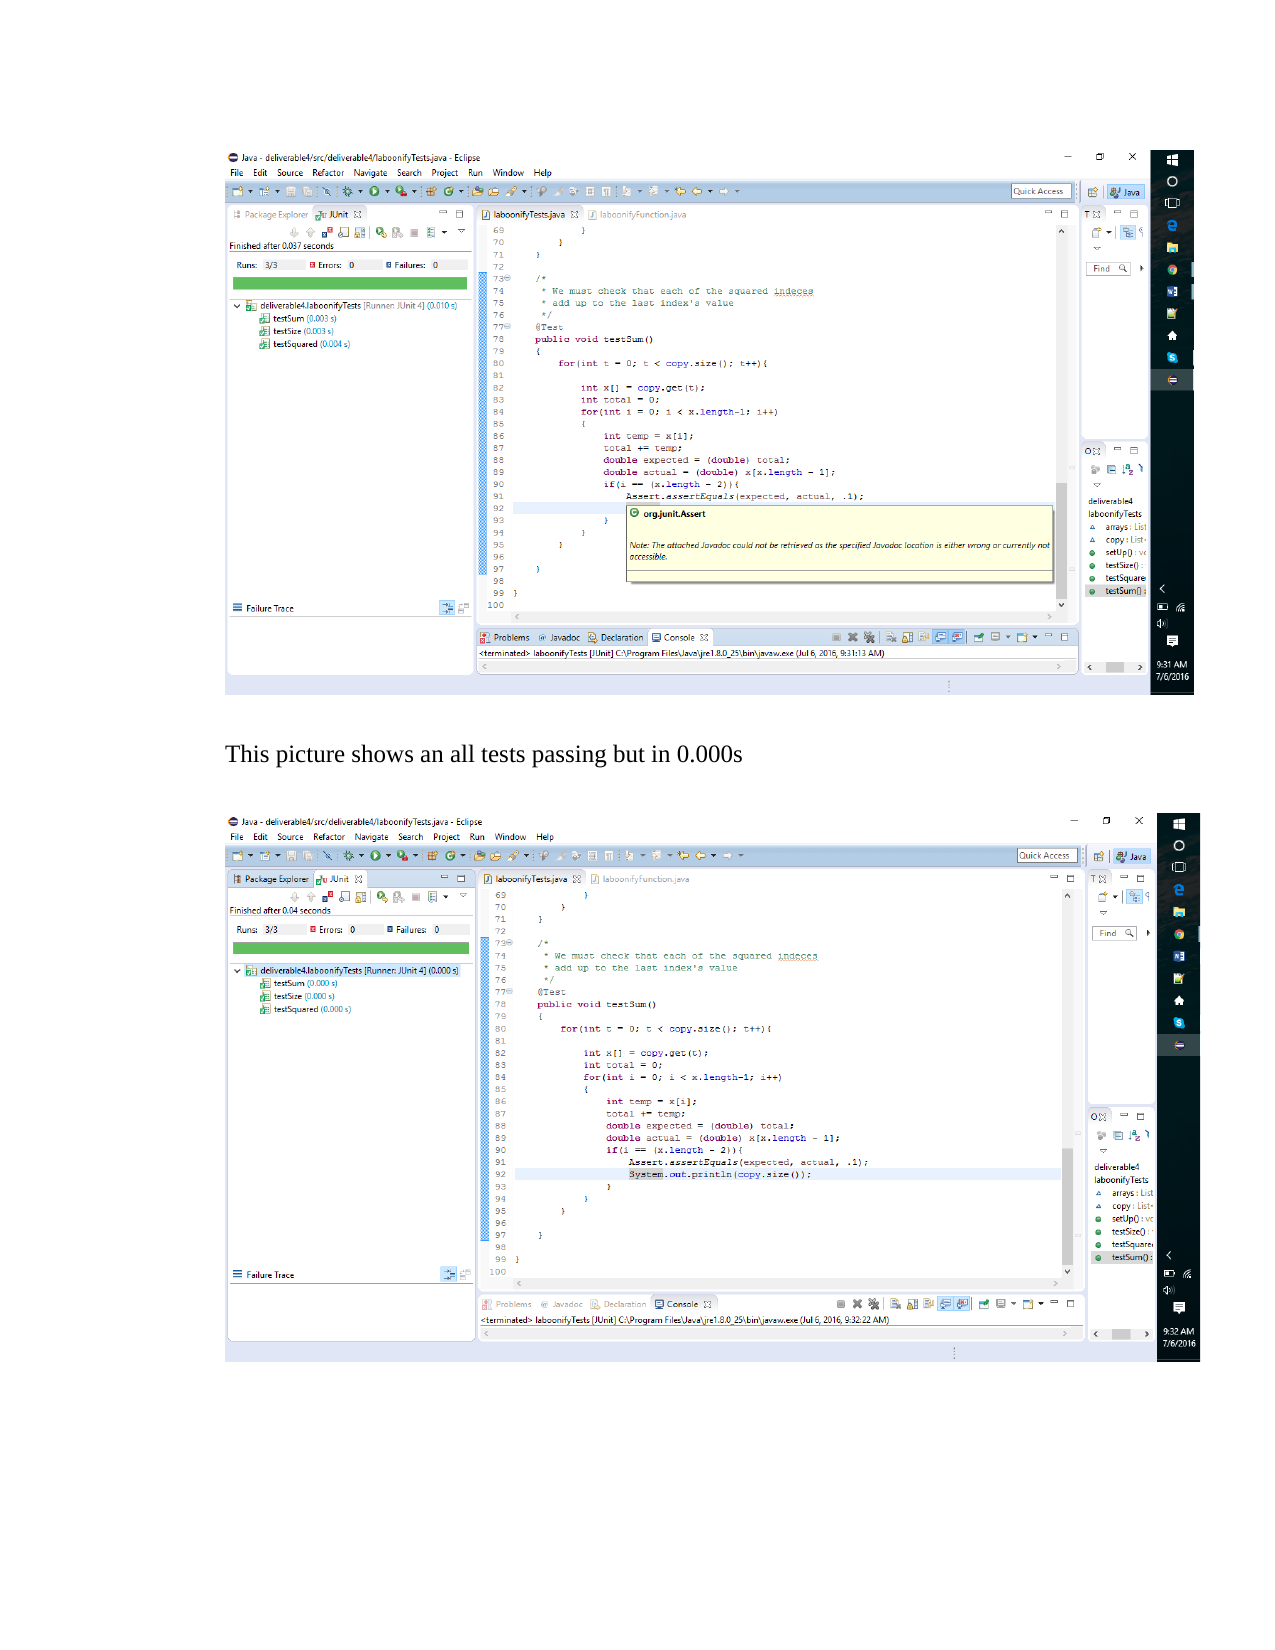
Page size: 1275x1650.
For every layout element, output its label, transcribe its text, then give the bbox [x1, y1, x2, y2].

picture [225, 150, 1194, 695]
picture [225, 813, 1200, 1362]
text This picture shows an all tests passing but in 0.000s [150, 739, 1125, 768]
